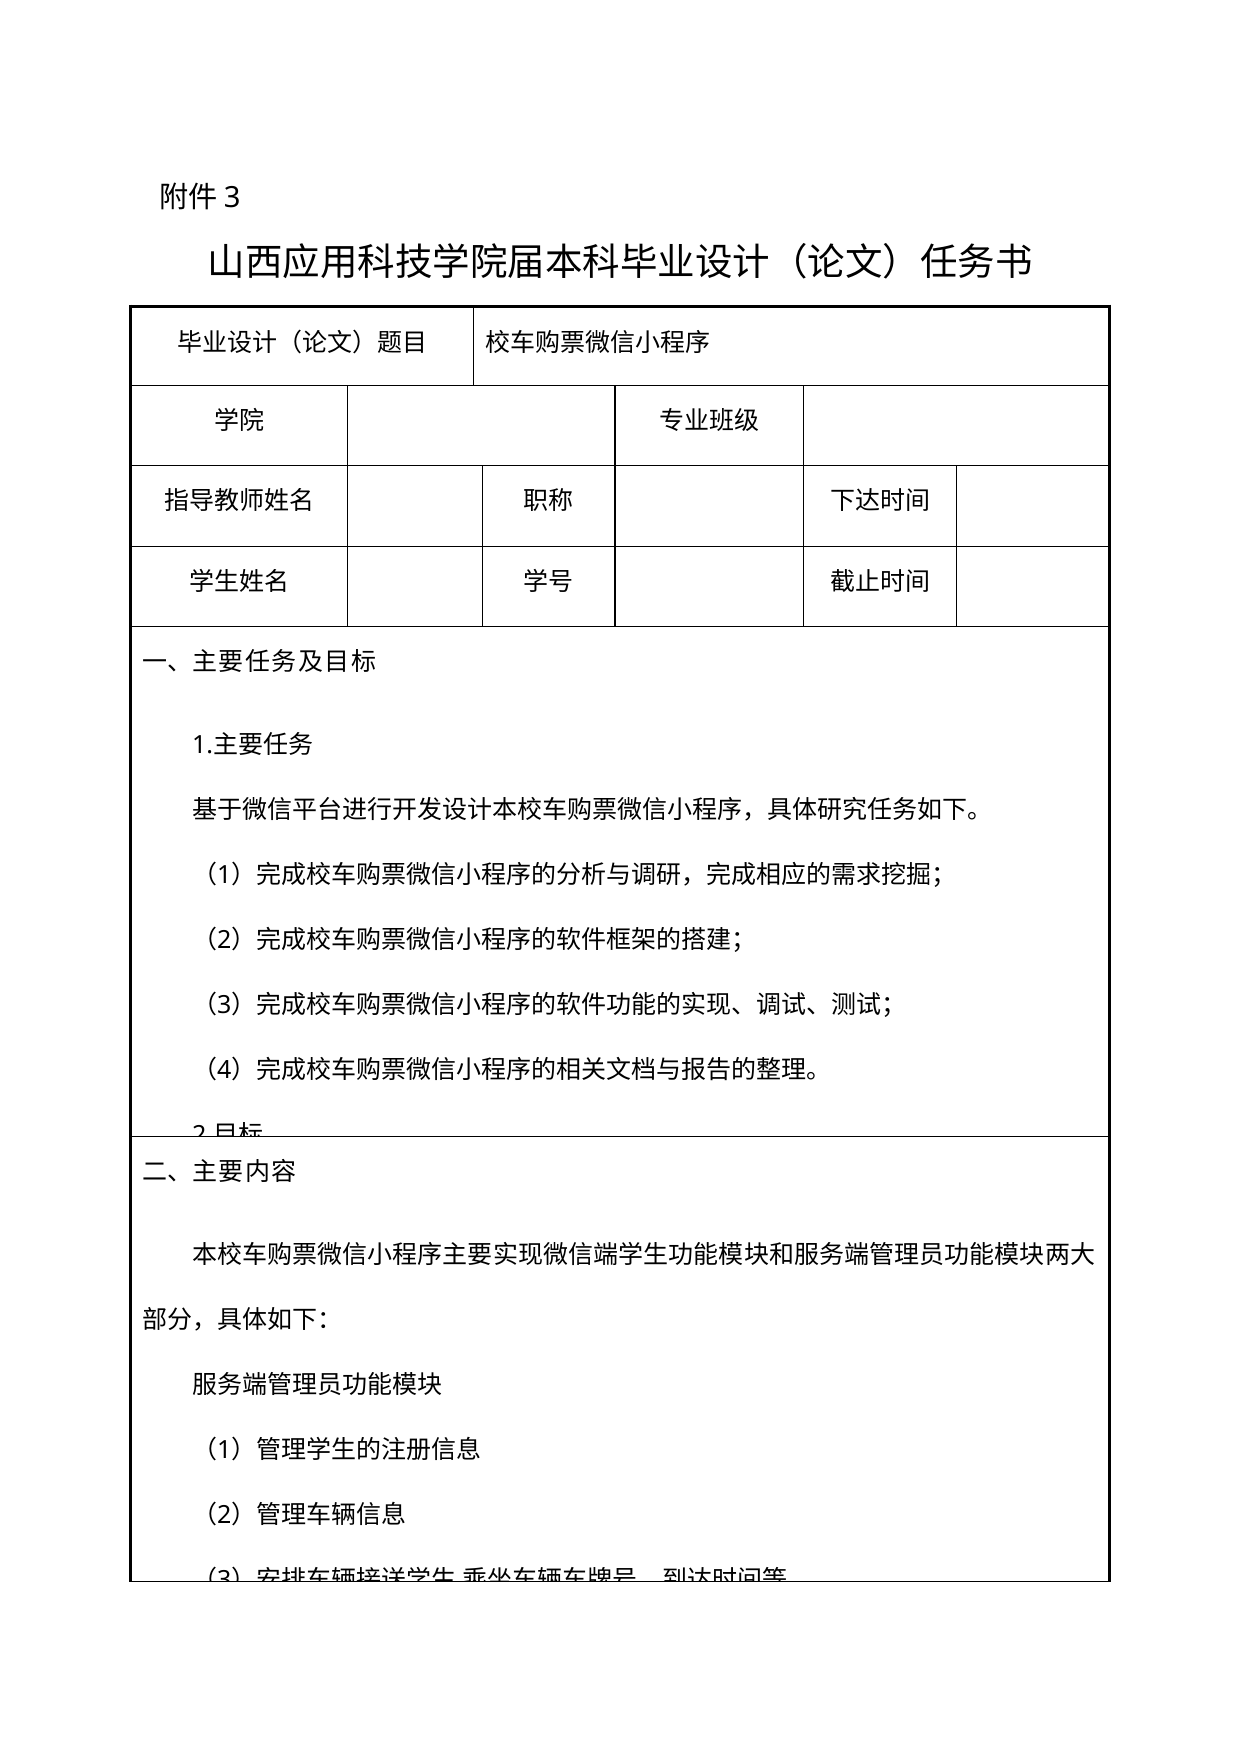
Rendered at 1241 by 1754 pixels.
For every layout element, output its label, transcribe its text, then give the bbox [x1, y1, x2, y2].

table_cell [616, 547, 803, 626]
table_cell 截止时间 [804, 547, 956, 626]
table_cell 职称 [483, 466, 614, 546]
table_header 毕业设计（论文）题目 [132, 308, 473, 385]
table_cell [957, 466, 1108, 546]
table_header 校车购票微信小程序 [474, 308, 1108, 385]
table_cell 一、主要任务及目标 1.主要任务 基于微信平台进行开发设计本校车购票微信小程序，具体研究任务如下。 （1）完成校车购票微信小程序的分析与调研，完成相应的需求挖掘； （2）完成校车购票微信小程序的软件框架的搭建； （3）完成校车购票微信小程序的软件功能的实现、调试、测试； （4）完成校车购票微信小程序的相关文档与报告的整理。 2.目标 （1）完成基于校车购票微信小程序开发，实现用户注册登录、车辆管理以及安排车辆的重要功能。 （2）完成系统代码的设计和使用文档的编写。 （3）完成毕业设计文档的编写。 [132, 627, 1108, 1136]
table_cell 学院 [132, 386, 347, 465]
table_cell [804, 386, 1108, 465]
table_cell 二、主要内容 本校车购票微信小程序主要实现微信端学生功能模块和服务端管理员功能模块两大部分，具体如下： 服务端管理员功能模块 （1）管理学生的注册信息 （2）管理车辆信息 （3）安排车辆接送学生 乘坐车辆车牌号，到达时间等 微信端学生功能模块 （1）注册个人信息 （2）查看自己乘坐的车辆信息 [132, 1137, 1108, 1581]
table_cell [957, 547, 1108, 626]
table_cell 专业班级 [616, 386, 803, 465]
table_cell [348, 466, 482, 546]
text 附件3 [159, 162, 1081, 227]
table_cell 指导教师姓名 [132, 466, 347, 546]
table_cell 学号 [483, 547, 614, 626]
table_cell [348, 386, 614, 465]
text 山西应用科技学院届本科毕业设计（论文）任务书 [159, 227, 1081, 292]
table_cell [616, 466, 803, 546]
table_cell [348, 547, 482, 626]
table_cell 下达时间 [804, 466, 956, 546]
table_cell 学生姓名 [132, 547, 347, 626]
